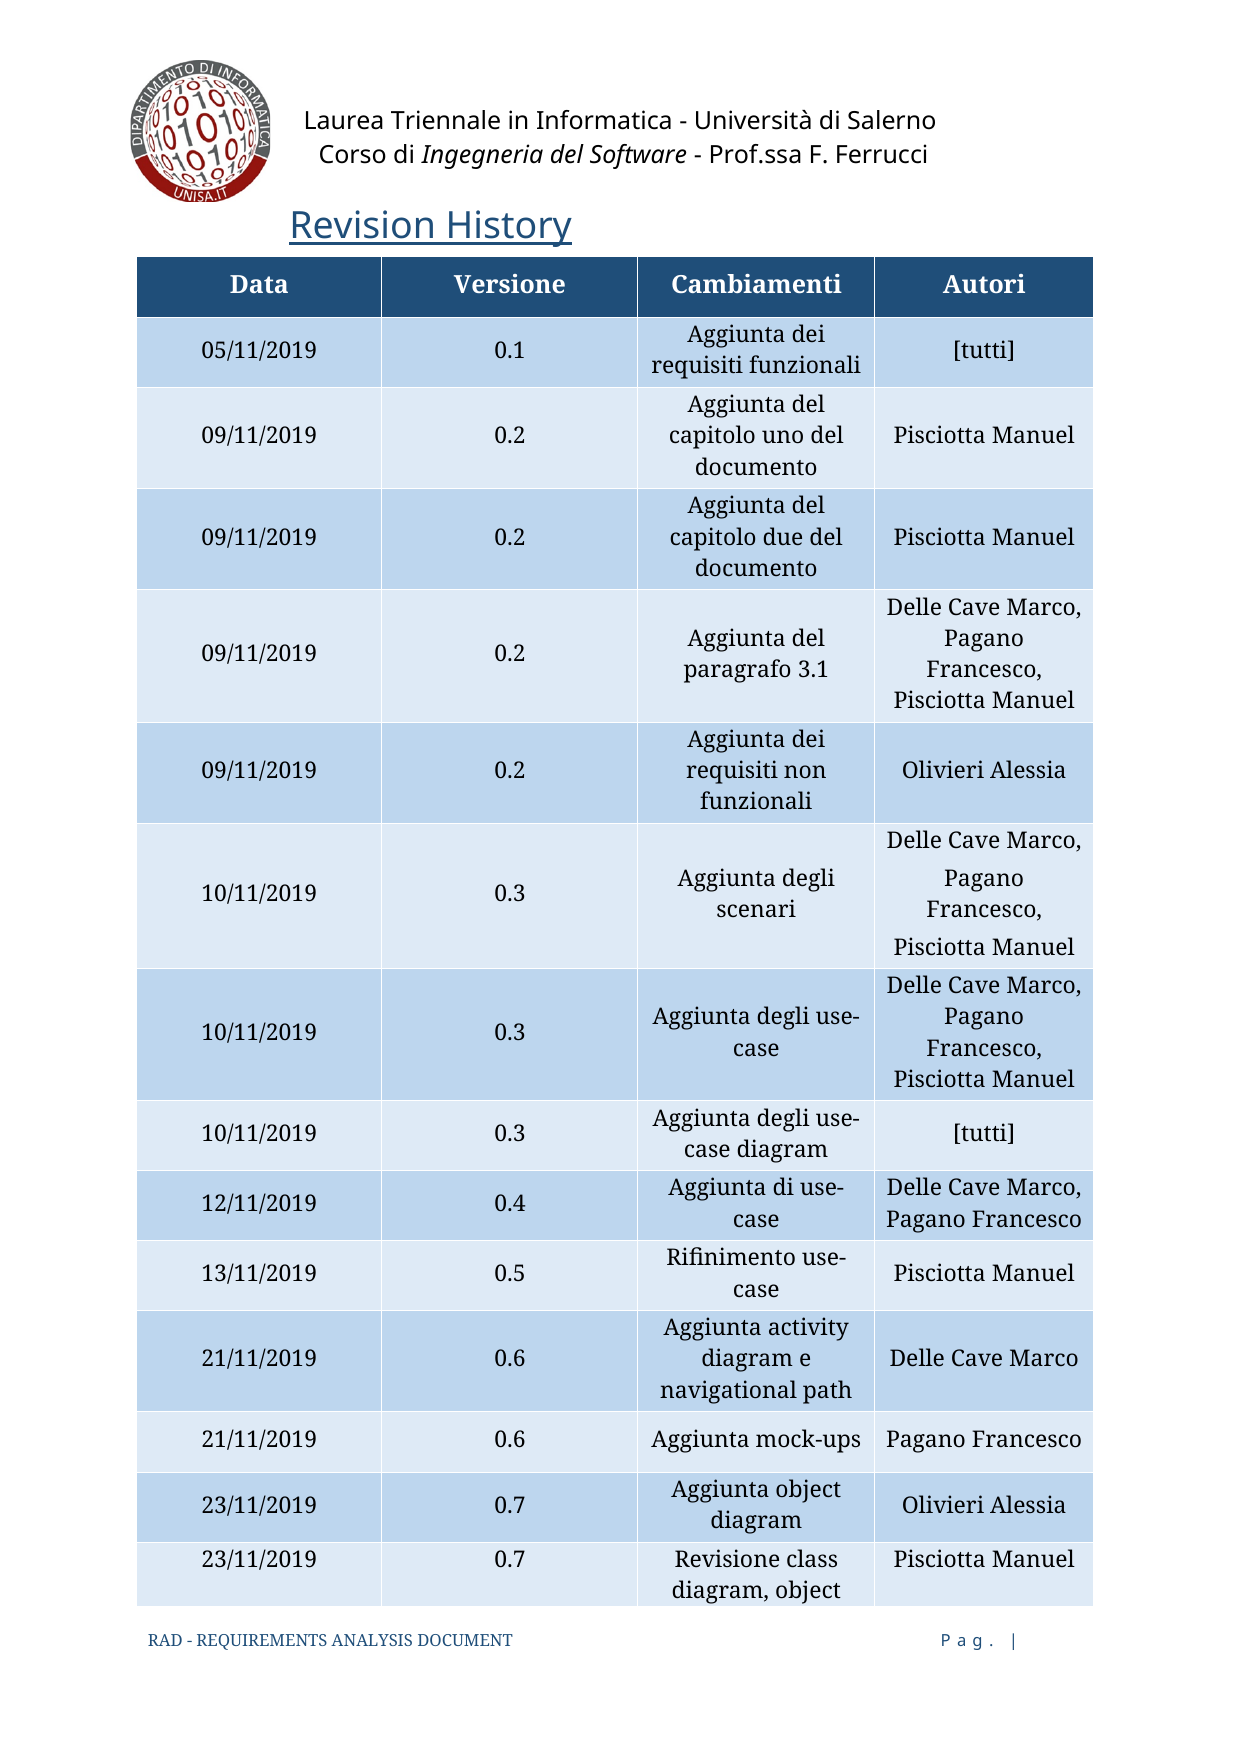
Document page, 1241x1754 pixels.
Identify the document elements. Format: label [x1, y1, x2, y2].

picture [129, 60, 271, 201]
